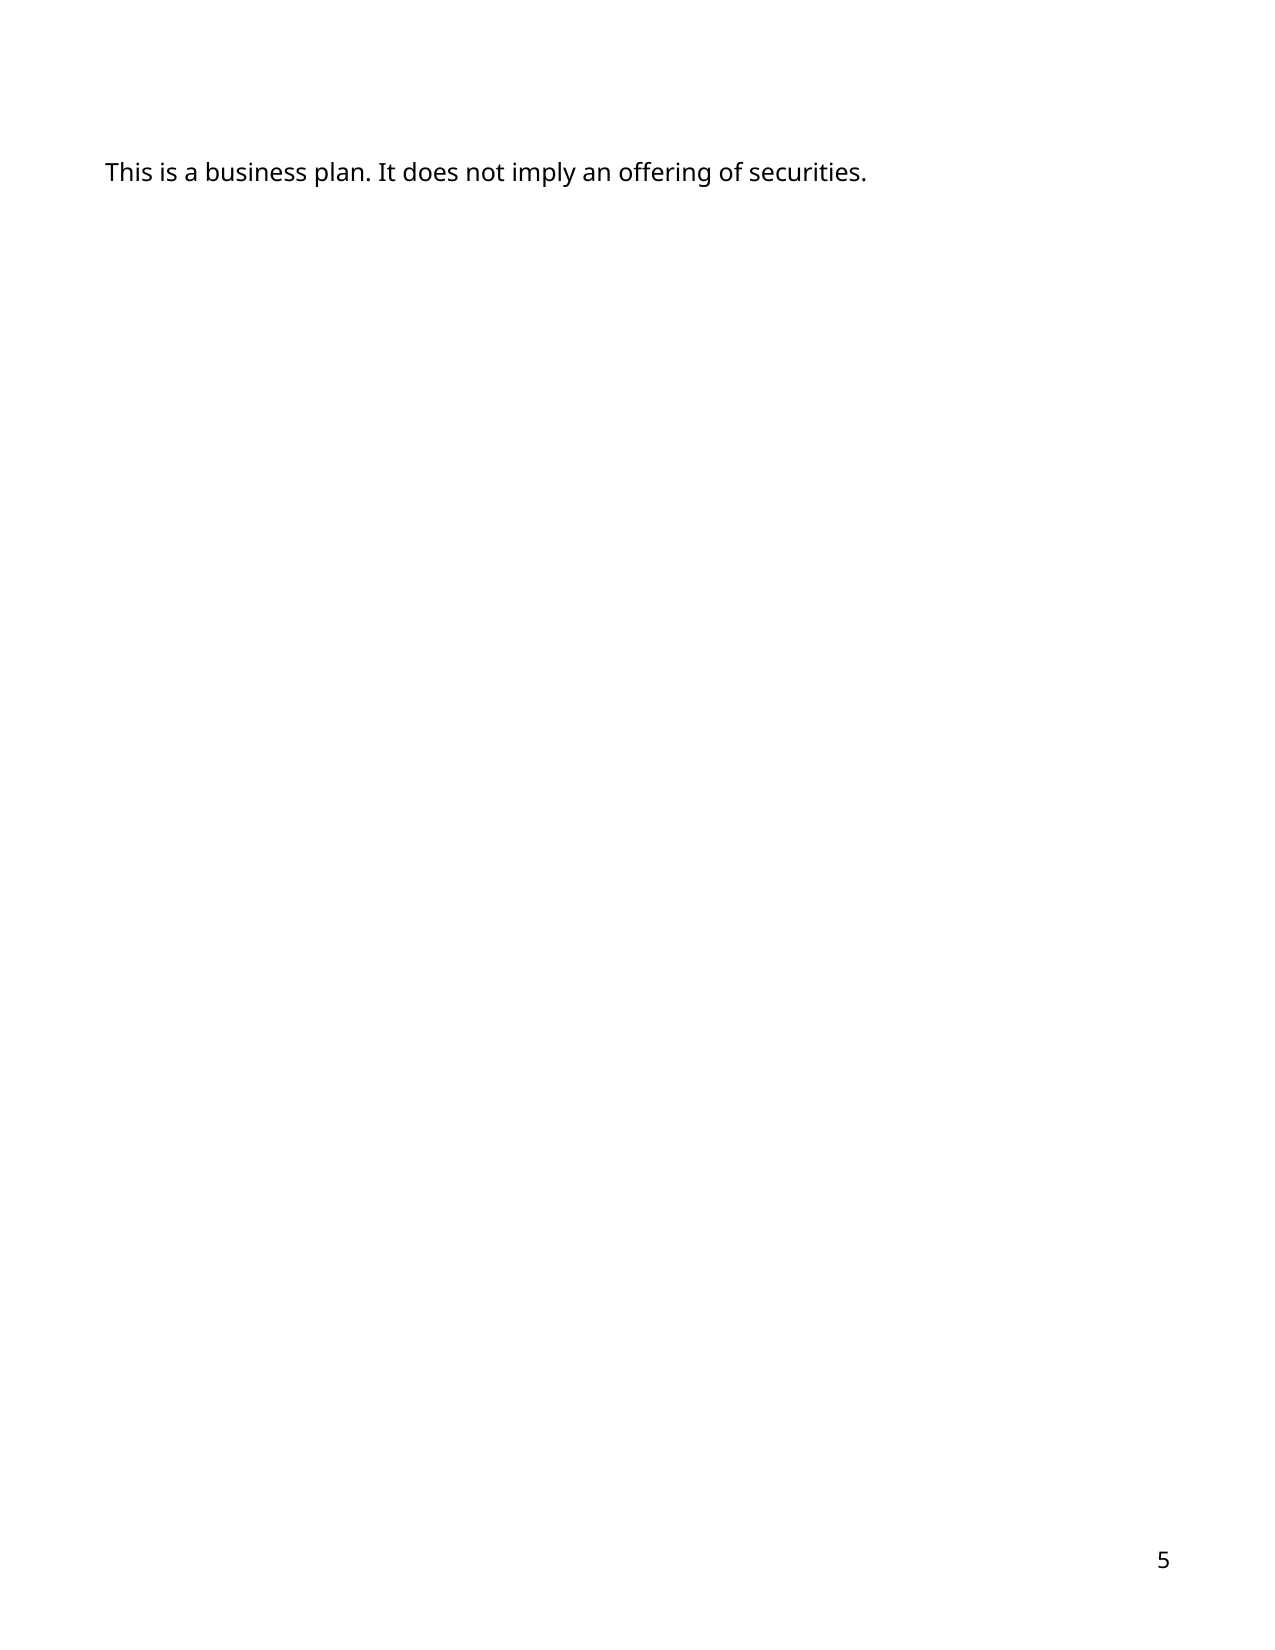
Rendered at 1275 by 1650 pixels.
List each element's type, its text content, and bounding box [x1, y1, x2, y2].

text This is a business plan. It does not imply an offering of securities. [105, 126, 1170, 189]
